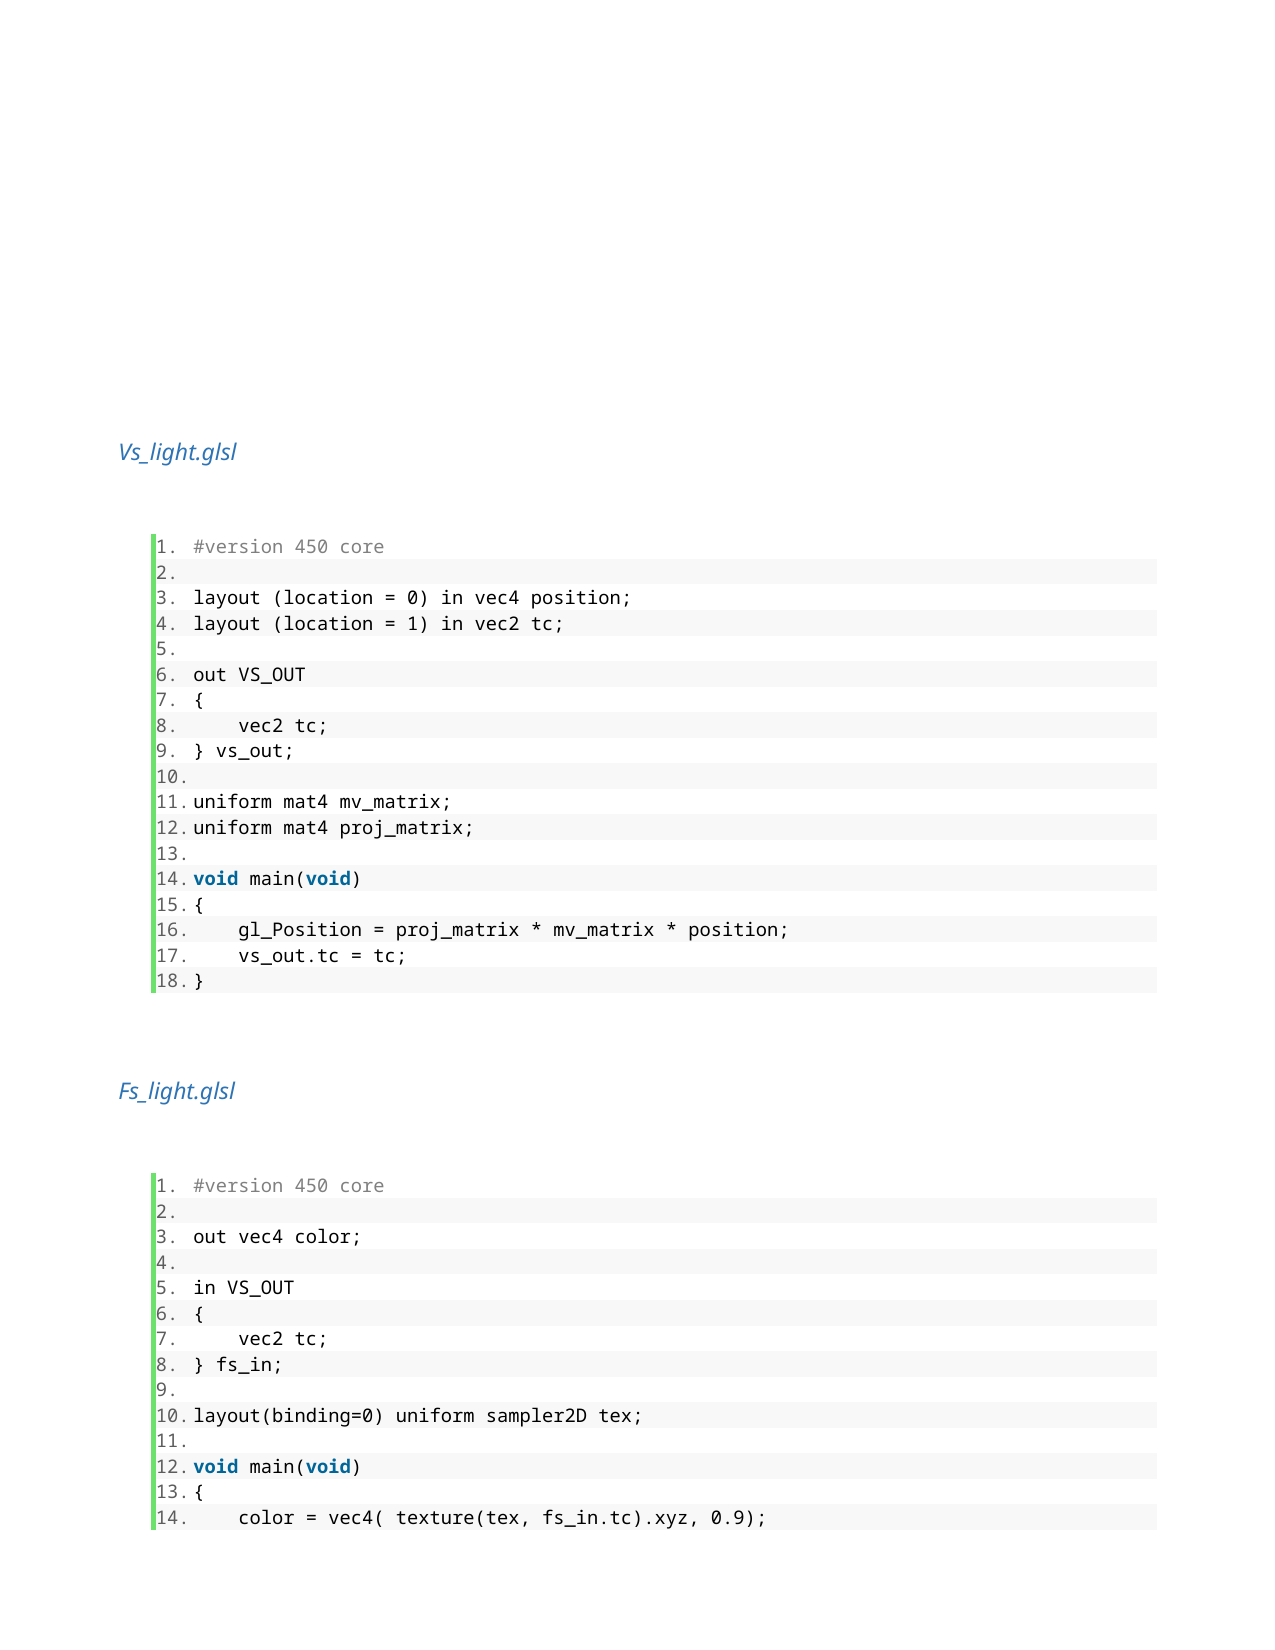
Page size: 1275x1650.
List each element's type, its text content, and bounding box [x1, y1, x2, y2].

list } [156, 967, 1157, 993]
list uniform mat4 mv_matrix; [156, 789, 1157, 814]
list { [156, 687, 1157, 712]
list layout (location = 0) in vec4 position; [156, 584, 1157, 610]
list { [156, 891, 1157, 916]
list } vs_out; [156, 738, 1157, 763]
list { [156, 1300, 1157, 1326]
list #version 450 core [151, 533, 1157, 559]
list { [156, 1479, 1157, 1504]
list layout (location = 1) in vec2 tc; [156, 610, 1157, 636]
list out VS_OUT [156, 661, 1157, 687]
list #version 450 core [151, 1172, 1157, 1198]
list gl_Position = proj_matrix * mv_matrix * position; [156, 916, 1157, 942]
list uniform mat4 proj_matrix; [156, 814, 1157, 840]
list in VS_OUT [156, 1274, 1157, 1300]
list void main(void) [156, 865, 1157, 891]
list vs_out.tc = tc; [156, 942, 1157, 967]
subtitle Vs_light.glsl [118, 436, 1157, 467]
list vec2 tc; [156, 712, 1157, 738]
list } fs_in; [156, 1351, 1157, 1377]
list void main(void) [156, 1453, 1157, 1479]
list layout(binding=0) uniform sampler2D tex; [156, 1402, 1157, 1428]
list out vec4 color; [156, 1223, 1157, 1249]
list vec2 tc; [156, 1326, 1157, 1351]
list color = vec4( texture(tex, fs_in.tc).xyz, 0.9); [156, 1504, 1157, 1530]
subtitle Fs_light.glsl [118, 1075, 1157, 1106]
